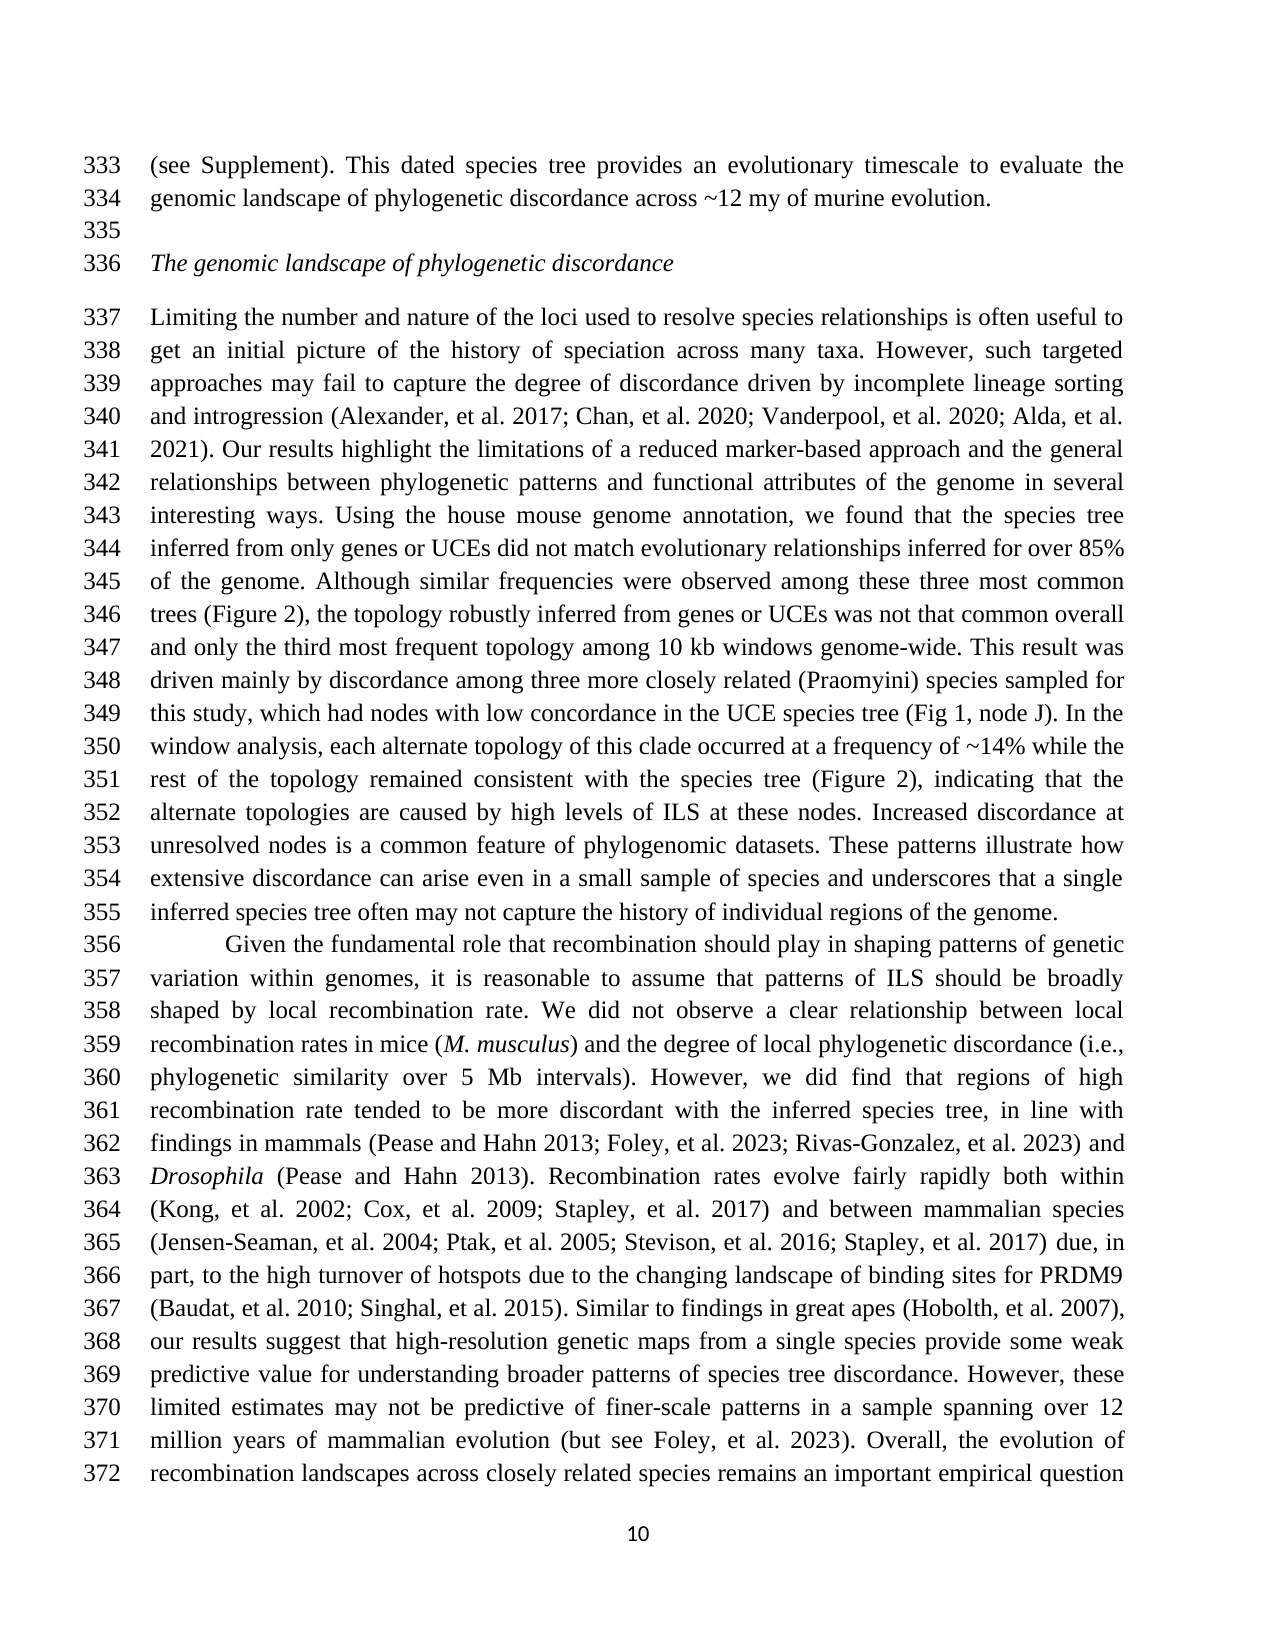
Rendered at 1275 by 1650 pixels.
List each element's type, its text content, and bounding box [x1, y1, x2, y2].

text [150, 150, 1125, 212]
subtitle The genomic landscape of phylogenetic discordance [150, 248, 1125, 277]
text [150, 929, 1125, 1487]
text Limiting the number and nature of the loci used to resolve species relationships is often useful to get an initial picture of the history of speciation across many taxa. However, such targeted approaches may fail to capture the degree of discordance driven by incomplete lineage sorting and introgression (Alexander, et al. 2017; Chan, et al. 2020; Vanderpool, et al. 2020; Alda, et al. 2021). Our results highlight the limitations of a reduced marker-based approach and the general relationships between phylogenetic patterns and functional attributes of the genome in several interesting ways. Using the house mouse genome annotation, we found that the species tree inferred from only genes or UCEs did not match evolutionary relationships inferred for over 85% of the genome. Although similar frequencies were observed among these three most common trees (Figure 2), the topology robustly inferred from genes or UCEs was not that common overall and only the third most frequent topology among 10 kb windows genome-wide. This result was driven mainly by discordance among three more closely related (Praomyini) species sampled for this study, which had nodes with low concordance in the UCE species tree (Fig 1, node J). In the window analysis, each alternate topology of this clade occurred at a frequency of ~14% while the rest of the topology remained consistent with the species tree (Figure 2), indicating that the alternate topologies are caused by high levels of ILS at these nodes. Increased discordance at unresolved nodes is a common feature of phylogenomic datasets. These patterns illustrate how extensive discordance can arise even in a small sample of species and underscores that a single inferred species tree often may not capture the history of individual regions of the genome. [150, 302, 1125, 925]
